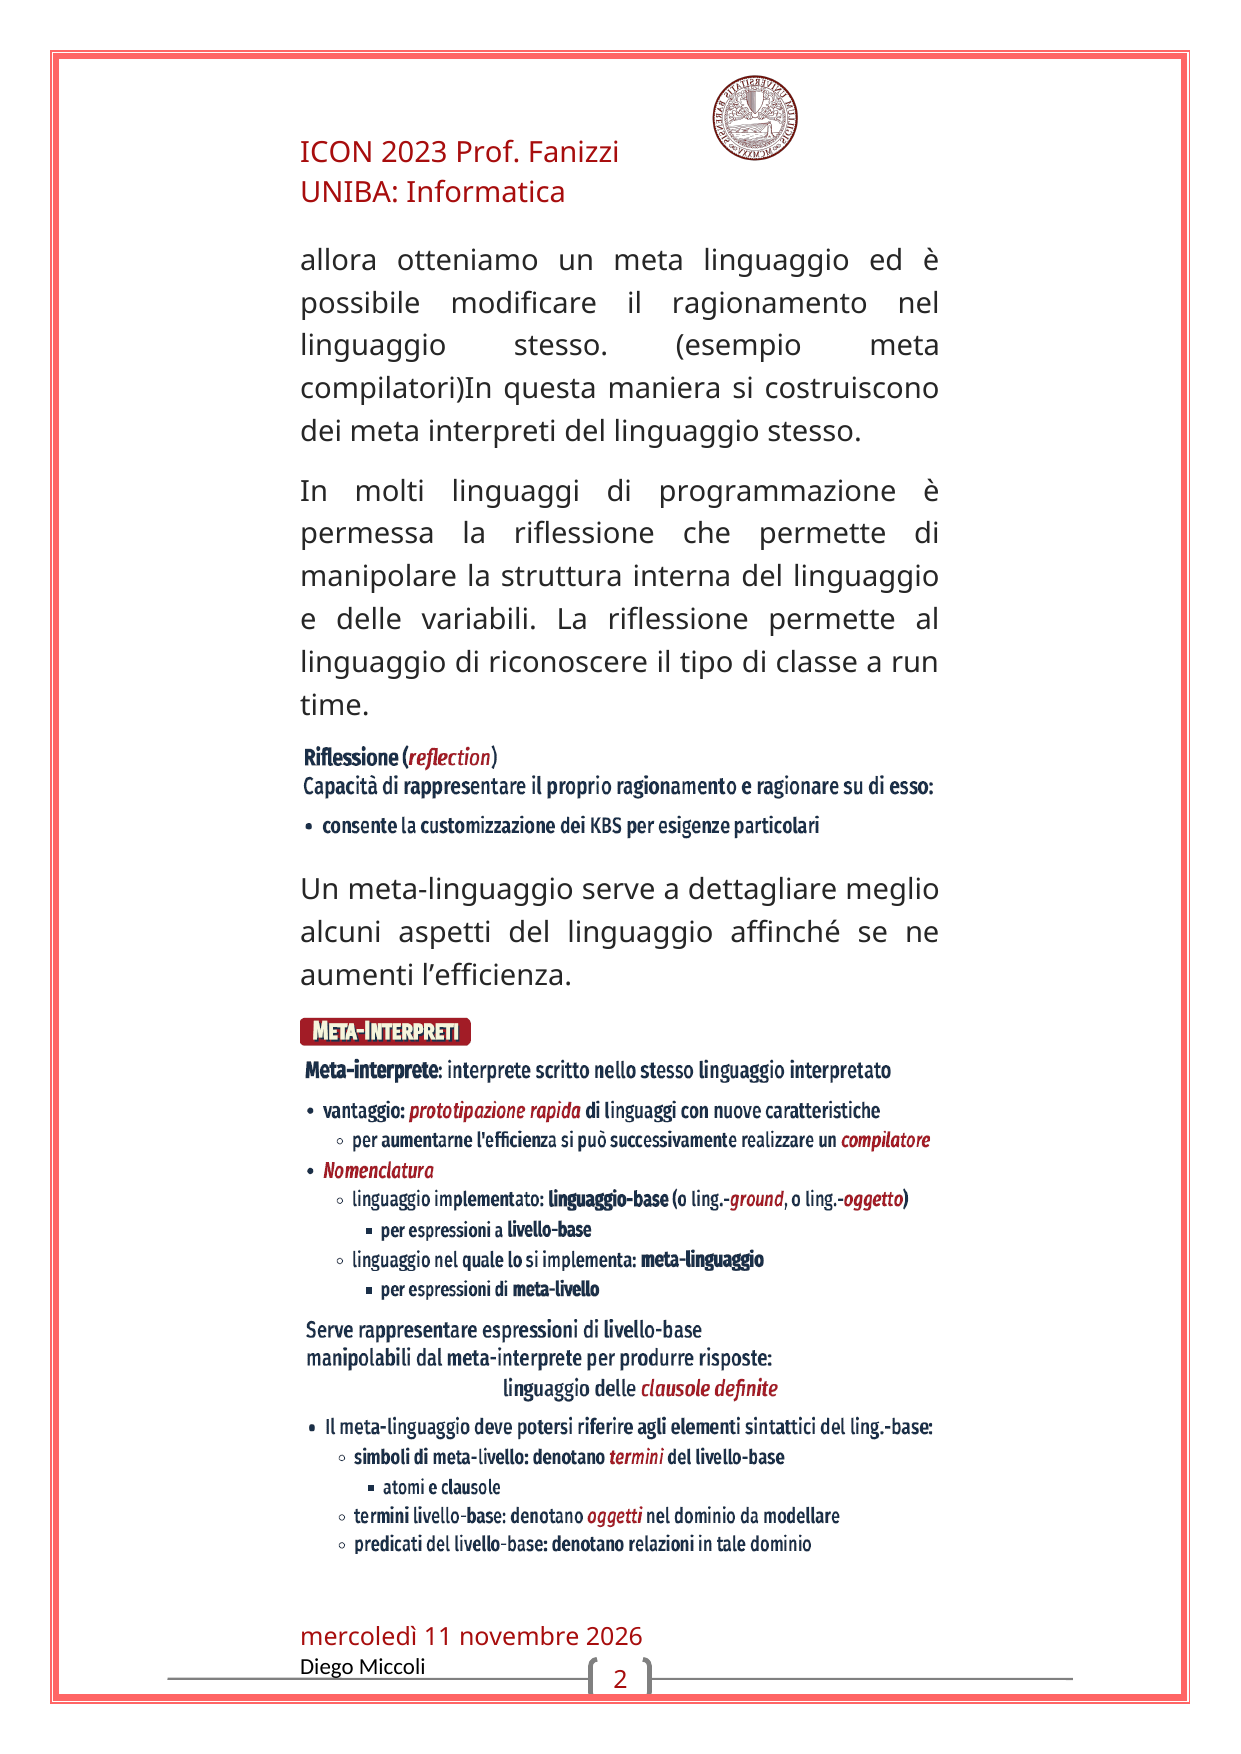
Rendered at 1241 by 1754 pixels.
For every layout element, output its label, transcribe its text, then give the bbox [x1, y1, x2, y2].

picture [711, 73, 801, 163]
picture [300, 1013, 930, 1300]
picture [300, 743, 935, 850]
text Un meta-linguaggio serve a dettagliare meglio alcuni aspetti del linguaggio affinché se ne aumenti l’efficienza. [300, 868, 940, 994]
picture [300, 1319, 933, 1554]
text In molti linguaggi di programmazione è permessa la riflessione che permette di manipolare la struttura interna del linguaggio e delle variabili. La riflessione permette al linguaggio di riconoscere il tipo di classe a run time. [300, 470, 940, 723]
